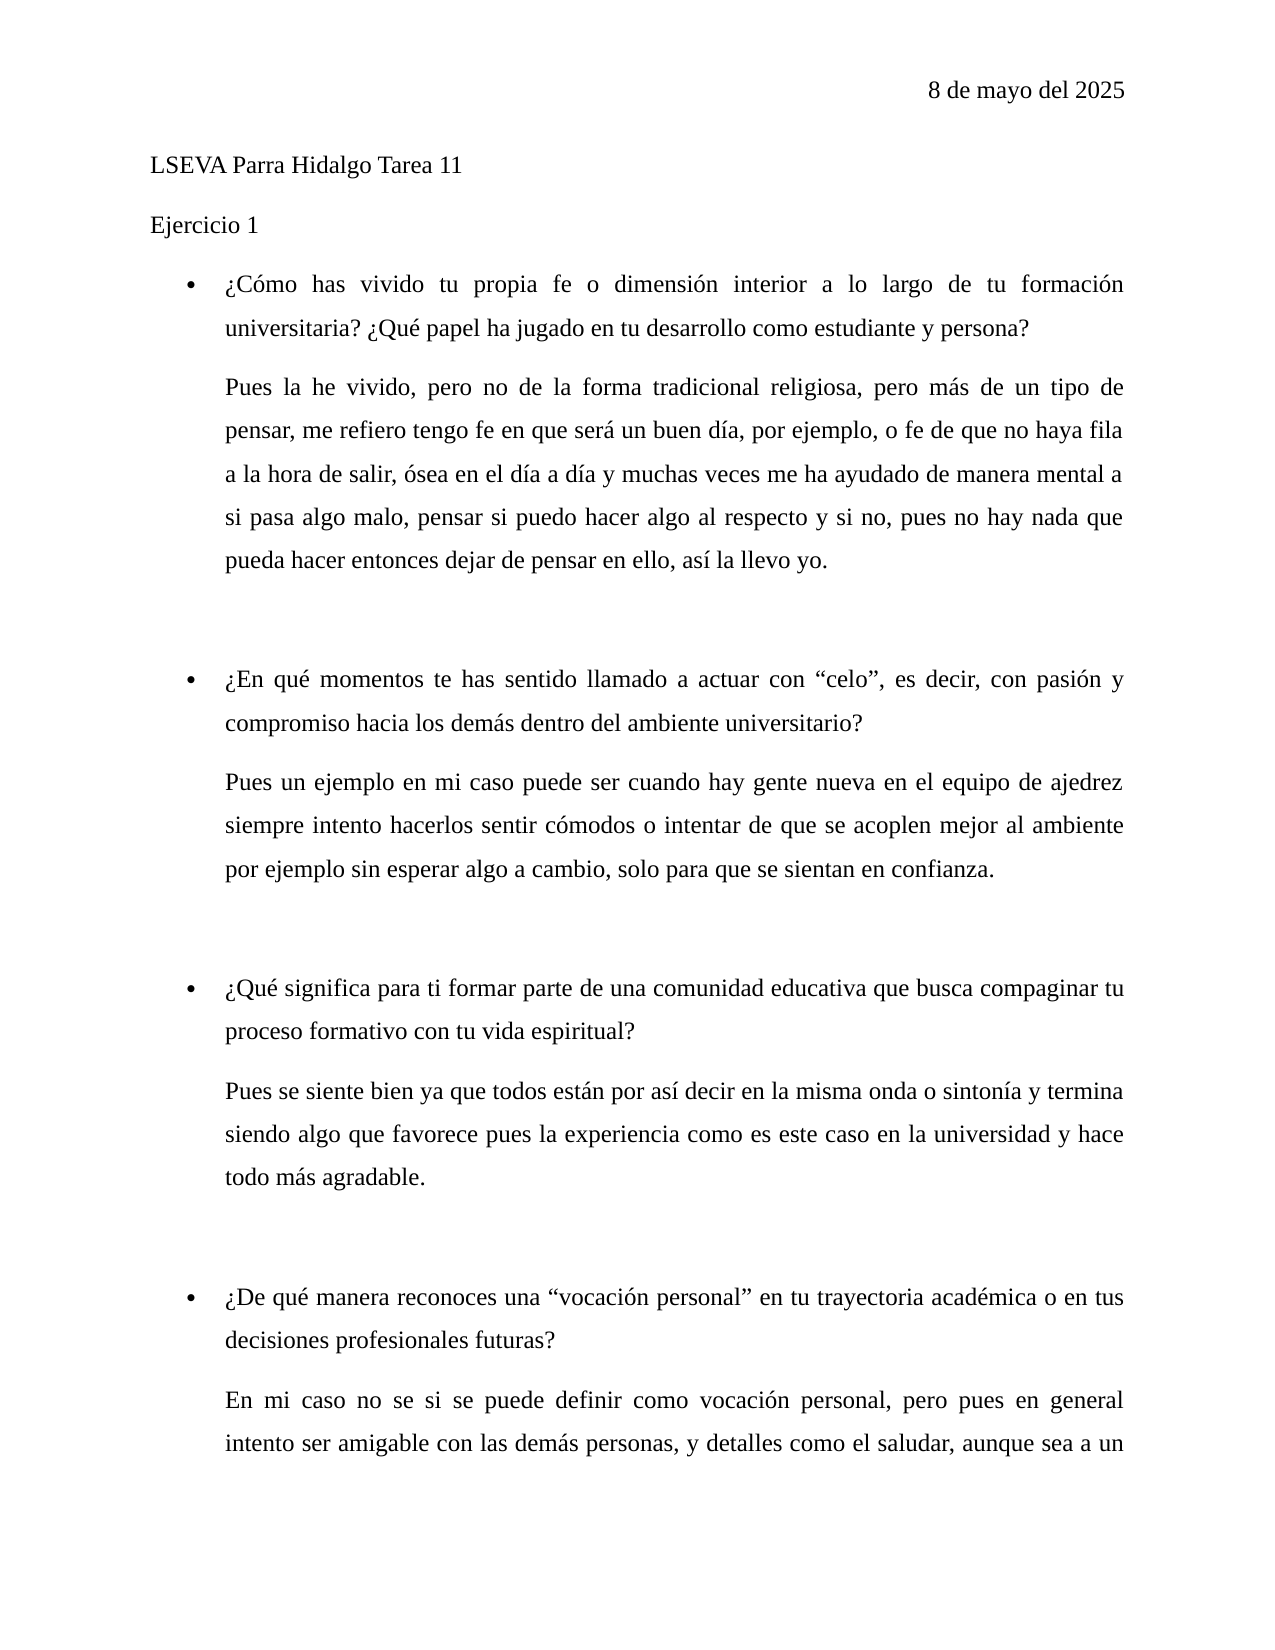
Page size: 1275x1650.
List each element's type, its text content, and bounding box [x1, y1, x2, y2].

list ¿En qué momentos te has sentido llamado a actuar con “celo”, es decir, con pasión y compromiso hacia los demás dentro del ambiente universitario? [187, 664, 1125, 736]
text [225, 1385, 1125, 1457]
text Pues la he vivido, pero no de la forma tradicional religiosa, pero más de un tipo de pensar, me refiero tengo fe en que será un buen día, por ejemplo, o fe de que no haya fila a la hora de salir, ósea en el día a día y muchas veces me ha ayudado de manera mental a si pasa algo malo, pensar si puedo hacer algo al respecto y si no, pues no hay nada que pueda hacer entonces dejar de pensar en ello, así la llevo yo. [225, 372, 1125, 574]
text Pues se siente bien ya que todos están por así decir en la misma onda o sintonía y termina siendo algo que favorece pues la experiencia como es este caso en la universidad y hace todo más agradable. [225, 1076, 1125, 1191]
list ¿Qué significa para ti formar parte de una comunidad educativa que busca compaginar tu proceso formativo con tu vida espiritual? [187, 973, 1125, 1045]
text Ejercicio 1 [150, 210, 1125, 238]
list ¿Cómo has vivido tu propia fe o dimensión interior a lo largo de tu formación universitaria? ¿Qué papel ha jugado en tu desarrollo como estudiante y persona? [187, 269, 1125, 341]
list ¿De qué manera reconoces una “vocación personal” en tu trayectoria académica o en tus decisiones profesionales futuras? [187, 1282, 1125, 1354]
text LSEVA Parra Hidalgo Tarea 11 [150, 150, 1125, 179]
text Pues un ejemplo en mi caso puede ser cuando hay gente nueva en el equipo de ajedrez siempre intento hacerlos sentir cómodos o intentar de que se acoplen mejor al ambiente por ejemplo sin esperar algo a cambio, solo para que se sientan en confianza. [225, 767, 1125, 882]
